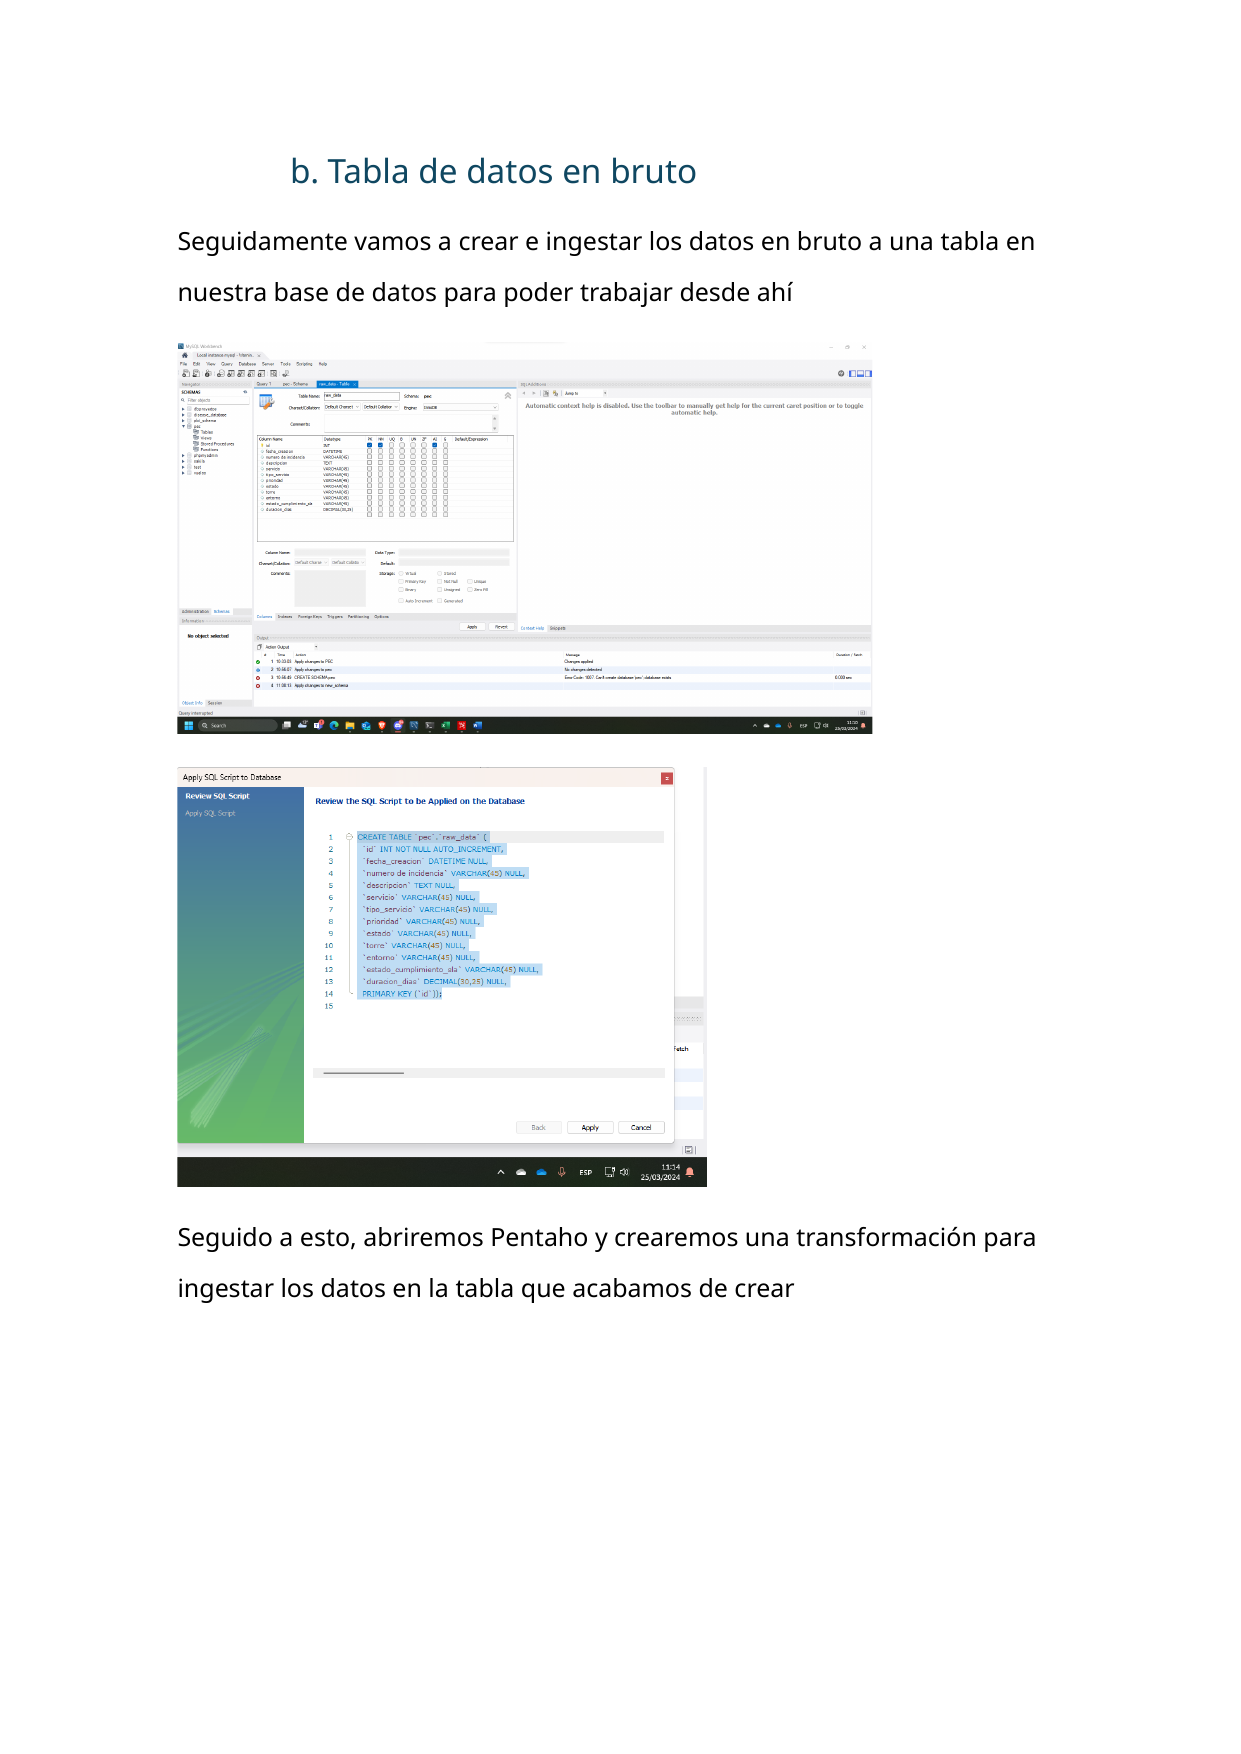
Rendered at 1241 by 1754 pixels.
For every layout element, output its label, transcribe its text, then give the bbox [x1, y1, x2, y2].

text Seguido a esto, abriremos Pentaho y crearemos una transformación para ingestar los datos en la tabla que acabamos de crear [177, 1220, 1063, 1305]
picture [177, 342, 873, 734]
subtitle Tabla de datos en bruto [290, 148, 1063, 193]
picture [177, 767, 707, 1187]
text Seguidamente vamos a crear e ingestar los datos en bruto a una tabla en nuestra base de datos para poder trabajar desde ahí [177, 224, 1063, 309]
